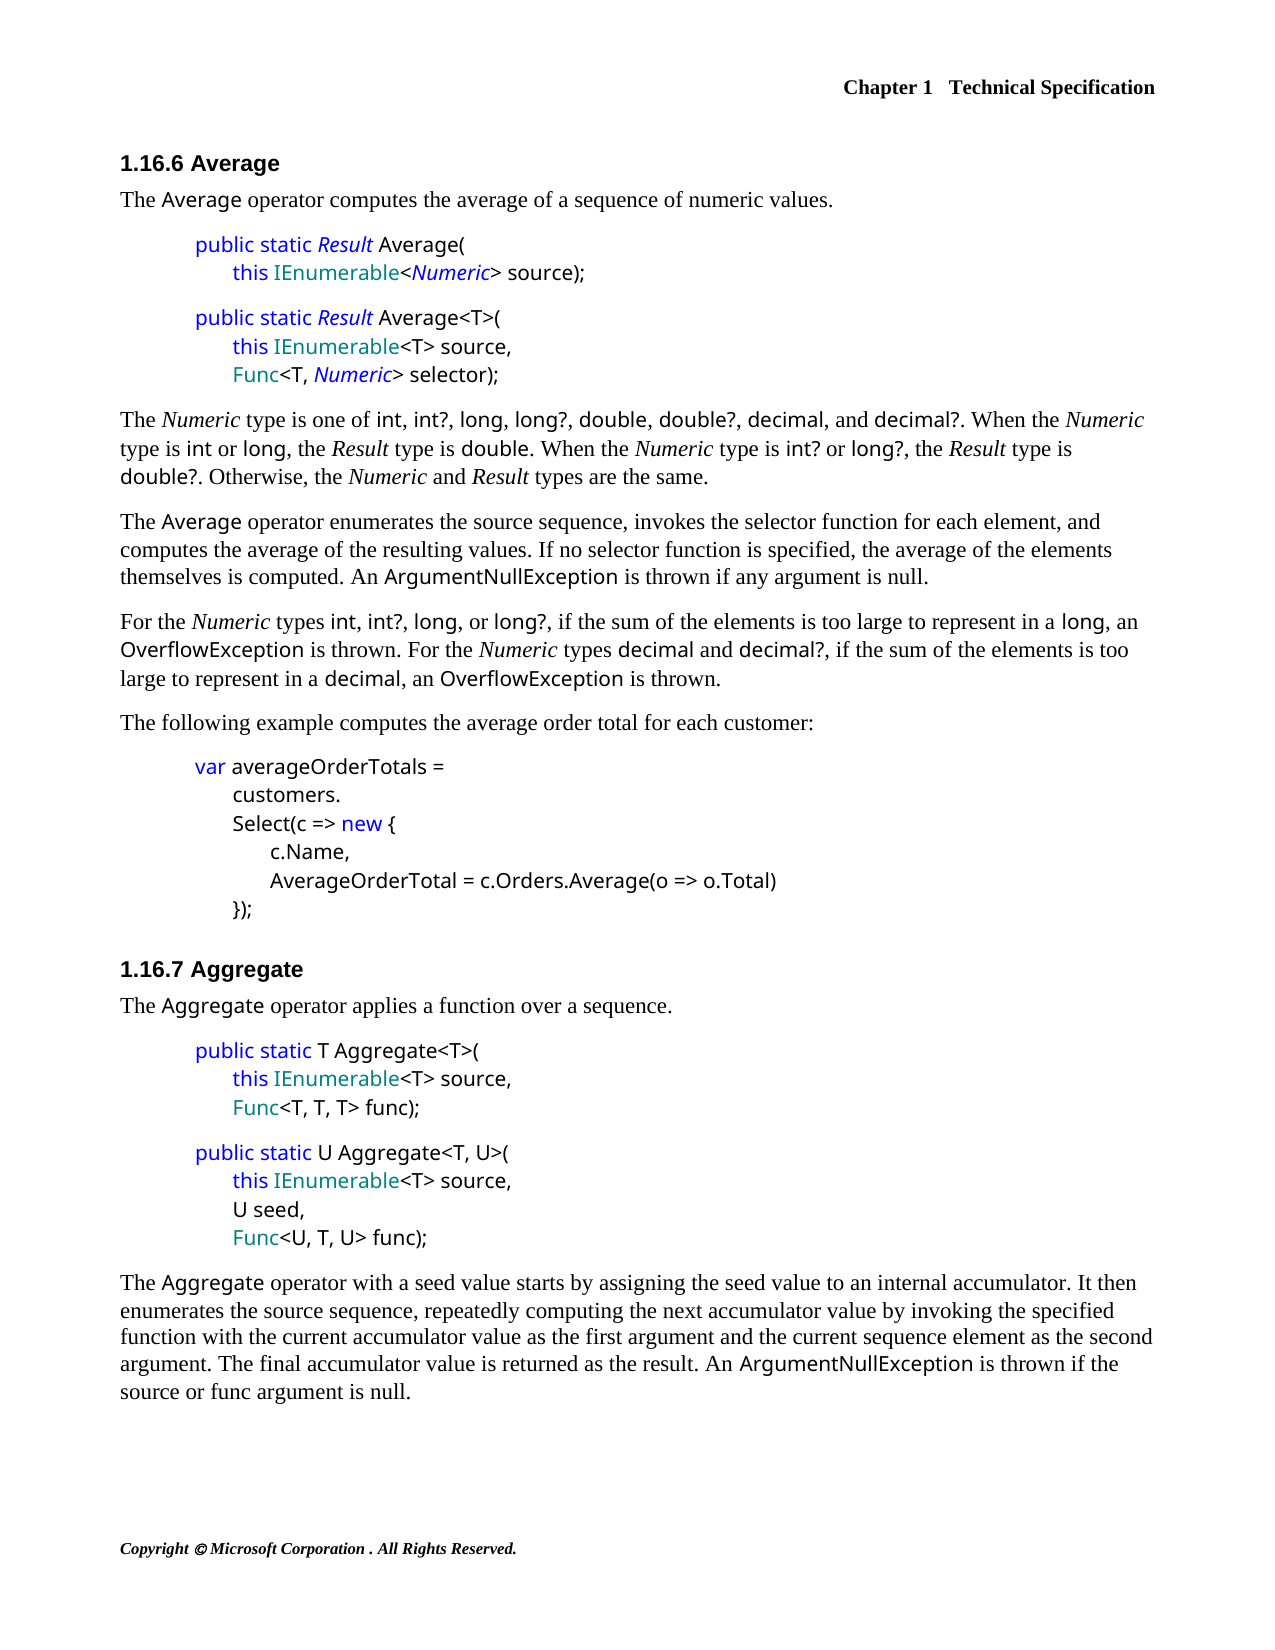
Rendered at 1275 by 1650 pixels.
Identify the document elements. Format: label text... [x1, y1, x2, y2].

text For the Numeric types int, int?, long, or long?, if the sum of the elements is too large to represent in a long, an OverflowException is thrown. For the Numeric types decimal and decimal?, if the sum of the elements is too large to represent in a decimal, an OverflowException is thrown. [120, 607, 1155, 692]
text public static U Aggregate<T, U>( this IEnumerable<T> source, U seed, Func<U, T, U> func); [195, 1138, 1155, 1252]
text public static Result Average( this IEnumerable<Numeric> source); [195, 230, 1155, 287]
text The Average operator computes the average of a sequence of numeric values. [120, 185, 1155, 213]
text The Average operator enumerates the source sequence, invokes the selector function for each element, and computes the average of the resulting values. If no selector function is specified, the average of the elements themselves is computed. An ArgumentNullException is thrown if any argument is null. [120, 507, 1155, 591]
text public static T Aggregate<T>( this IEnumerable<T> source, Func<T, T, T> func); [195, 1036, 1155, 1121]
text var averageOrderTotals = customers. Select(c => new { c.Name, AverageOrderTotal = c.Orders.Average(o => o.Total) }); [195, 752, 1155, 923]
text The Aggregate operator with a seed value starts by assigning the seed value to an internal accumulator. It then enumerates the source sequence, repeatedly computing the next accumulator value by invoking the specified function with the current accumulator value as the first argument and the current sequence element as the second argument. The final accumulator value is returned as the result. An ArgumentNullException is thrown if the source or func argument is null. [120, 1268, 1155, 1404]
text The Numeric type is one of int, int?, long, long?, double, double?, decimal, and decimal?. When the Numeric type is int or long, the Result type is double. When the Numeric type is int? or long?, the Result type is double?. Otherwise, the Numeric and Result types are the same. [120, 405, 1155, 491]
subtitle Average [120, 150, 1155, 176]
text The following example computes the average order total for each customer: [120, 709, 1155, 736]
text The Aggregate operator applies a function over a sequence. [120, 991, 1155, 1019]
subtitle Aggregate [120, 956, 1155, 982]
text public static Result Average<T>( this IEnumerable<T> source, Func<T, Numeric> selector); [195, 303, 1155, 389]
